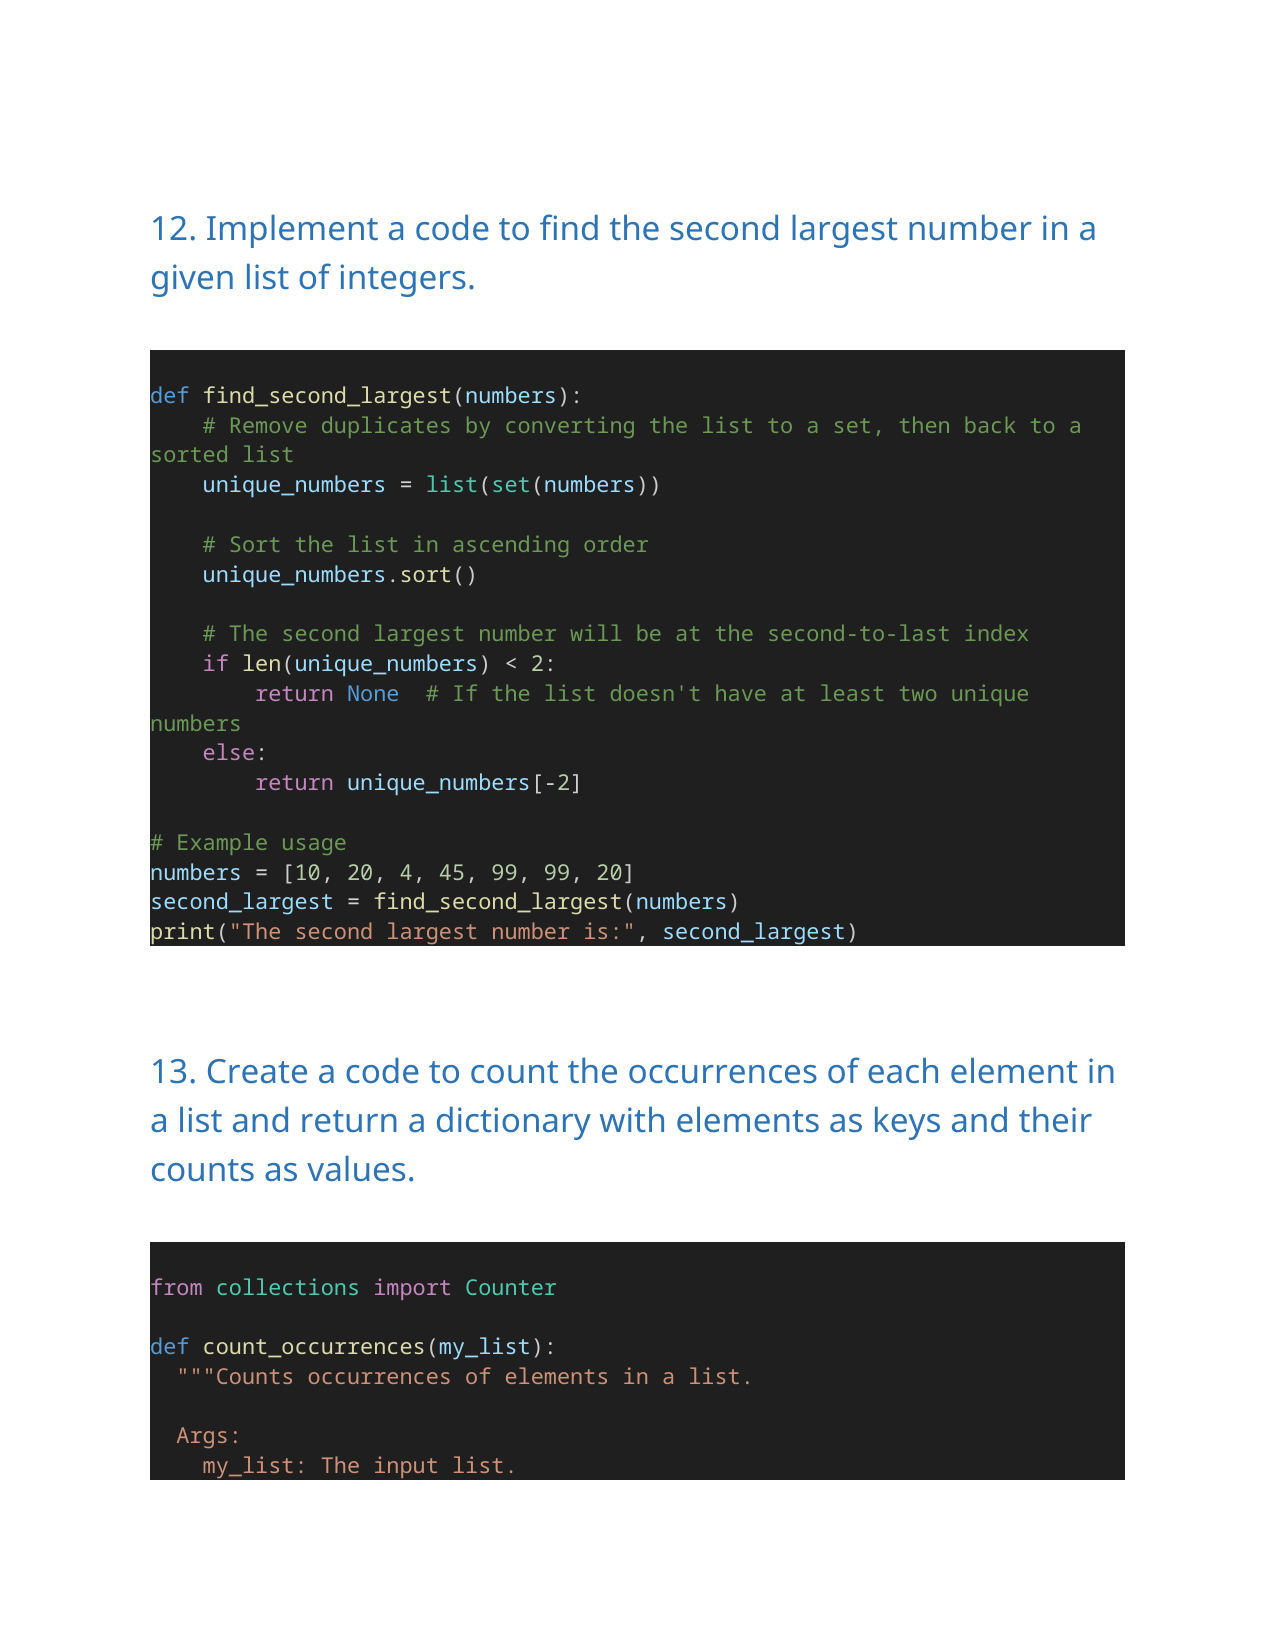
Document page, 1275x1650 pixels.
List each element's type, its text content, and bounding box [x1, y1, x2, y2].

text # The second largest number will be at the second-to-last index [150, 618, 1125, 648]
text return unique_numbers[-2] [150, 767, 1125, 797]
text def find_second_largest(numbers): [150, 380, 1125, 409]
text unique_numbers.sort() [150, 558, 1125, 588]
text """Counts occurrences of elements in a list. [150, 1361, 1125, 1391]
text my_list: The input list. [150, 1450, 1125, 1480]
subtitle 12. Implement a code to find the second largest number in a given list of integers. [150, 205, 1125, 299]
text def count_occurrences(my_list): [150, 1331, 1125, 1361]
text numbers = [10, 20, 4, 45, 99, 99, 20] [150, 856, 1125, 886]
text # Sort the list in ascending order [150, 529, 1125, 558]
text # Remove duplicates by converting the list to a set, then back to a sorted list [150, 409, 1125, 469]
text if len(unique_numbers) < 2: [150, 648, 1125, 678]
text return None # If the list doesn't have at least two unique numbers [150, 678, 1125, 737]
text Args: [150, 1420, 1125, 1450]
text from collections import Counter [150, 1271, 1125, 1301]
text else: [150, 737, 1125, 767]
text unique_numbers = list(set(numbers)) [150, 469, 1125, 499]
text second_largest = find_second_largest(numbers) [150, 886, 1125, 916]
text # Example usage [150, 827, 1125, 856]
subtitle 13. Create a code to count the occurrences of each element in a list and return a dictionary with elements as keys and their counts as values. [150, 1048, 1125, 1191]
text print("The second largest number is:", second_largest) [150, 916, 1125, 946]
